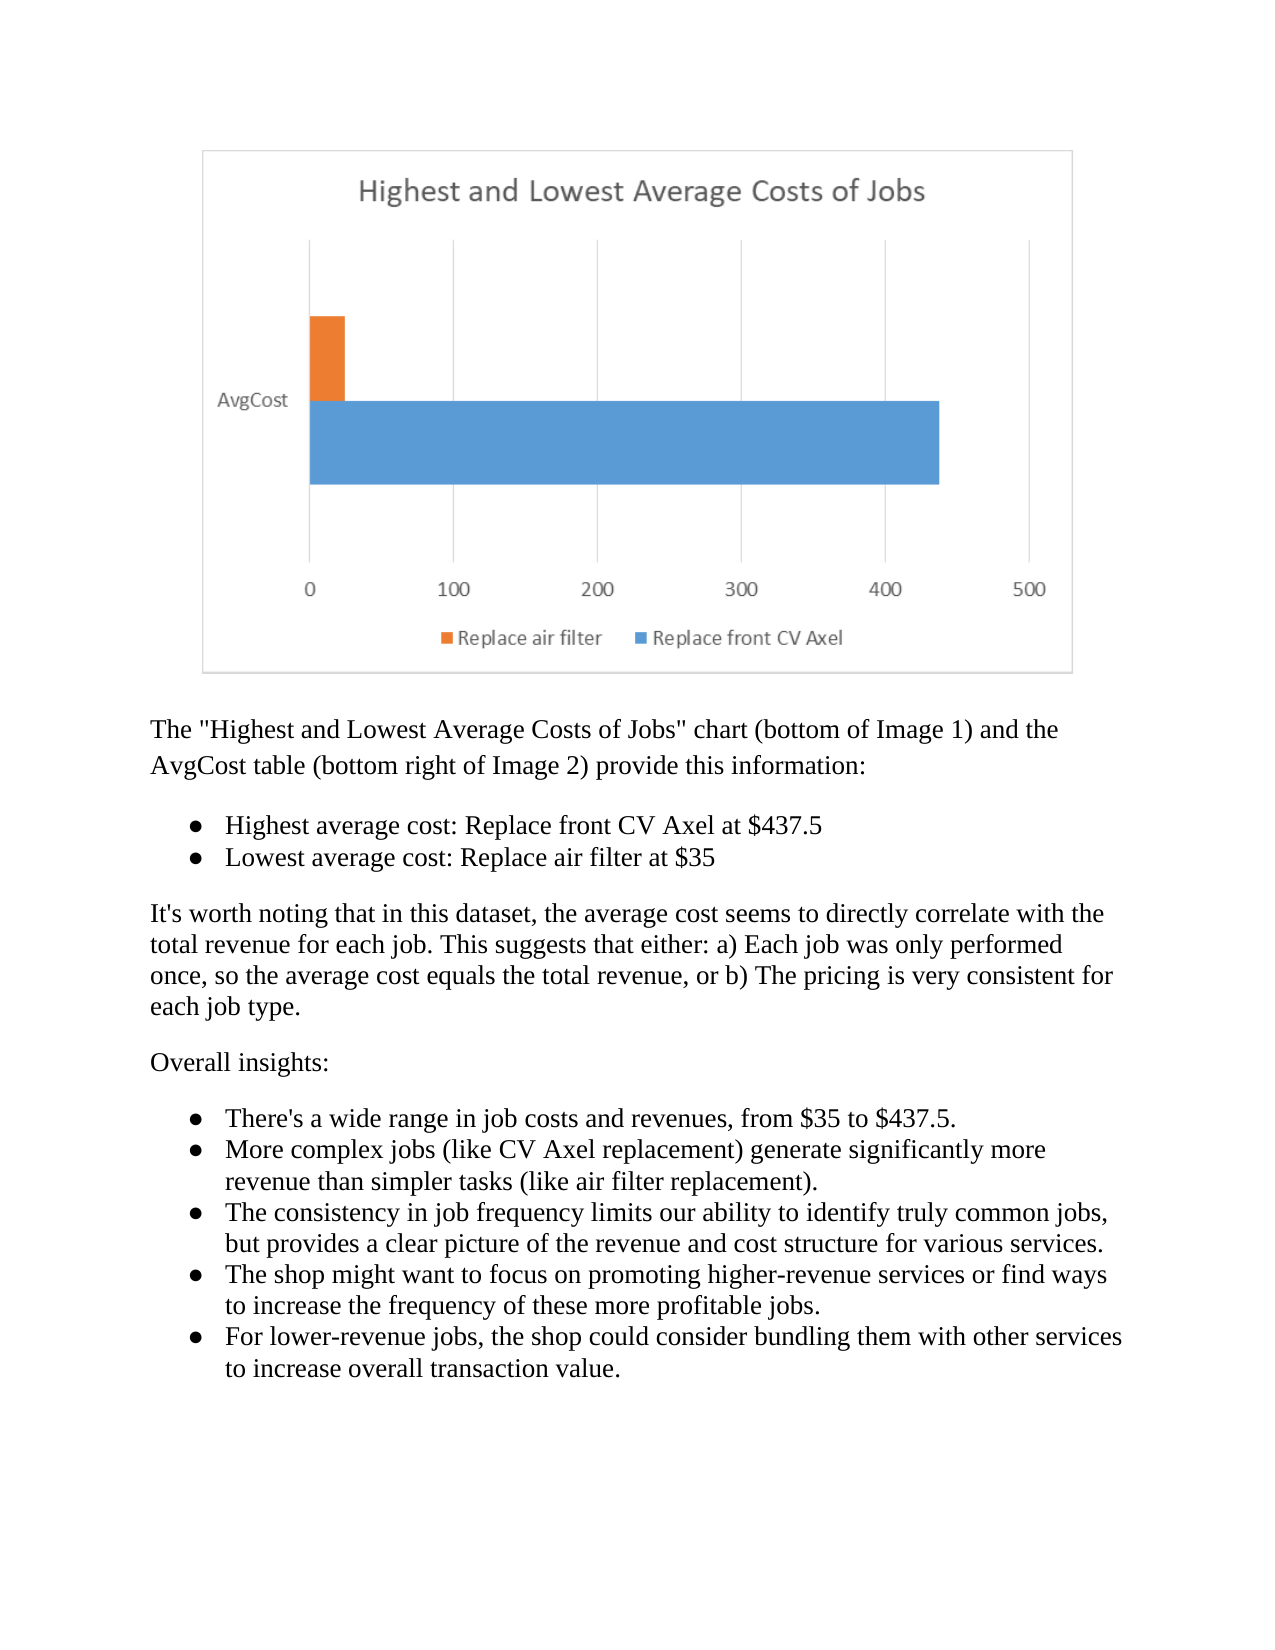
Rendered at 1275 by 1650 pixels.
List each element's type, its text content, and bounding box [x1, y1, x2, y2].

list For lower-revenue jobs, the shop could consider bundling them with other services to increase overall transaction value. [187, 1321, 1125, 1383]
picture [202, 150, 1074, 674]
list There's a wide range in job costs and revenues, from $35 to $437.5. [187, 1102, 1125, 1134]
text The "Highest and Lowest Average Costs of Jobs" chart (bottom of Image 1) and the AvgCost table (bottom right of Image 2) provide this information: [150, 713, 1125, 780]
list The consistency in job frequency limits our ability to identify truly common jobs, but provides a clear picture of the revenue and cost structure for various services. [187, 1196, 1125, 1258]
list Highest average cost: Replace front CV Axel at $437.5 [187, 809, 1125, 841]
list More complex jobs (like CV Axel replacement) generate significantly more revenue than simpler tasks (like air filter replacement). [187, 1134, 1125, 1196]
text It's worth noting that in this dataset, the average cost seems to directly correlate with the total revenue for each job. This suggests that either: a) Each job was only performed once, so the average cost equals the total revenue, or b) The pricing is very consistent for each job type. [150, 897, 1125, 1021]
list The shop might want to focus on promoting higher-revenue services or find ways to increase the frequency of these more profitable jobs. [187, 1258, 1125, 1321]
text Overall insights: [150, 1046, 1125, 1077]
list Lowest average cost: Replace air filter at $35 [187, 841, 1125, 872]
